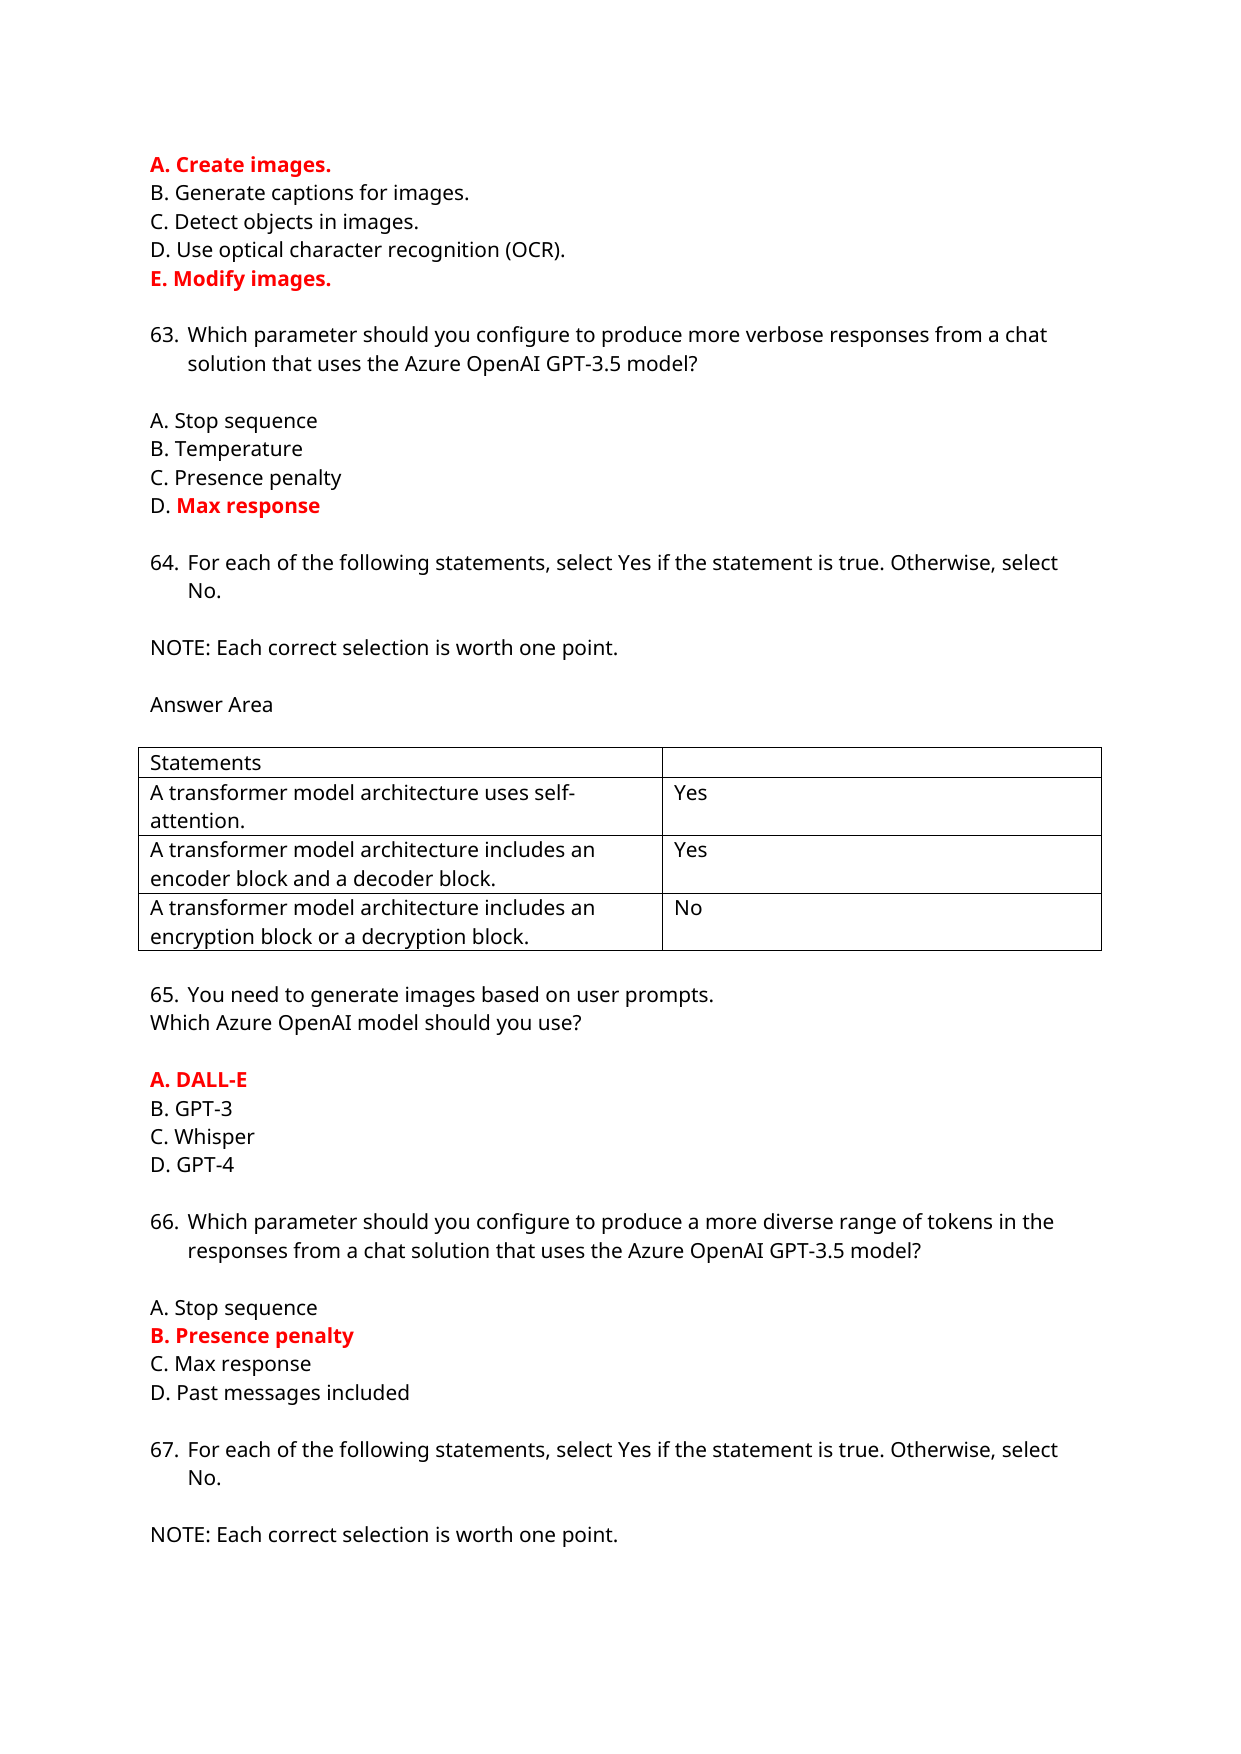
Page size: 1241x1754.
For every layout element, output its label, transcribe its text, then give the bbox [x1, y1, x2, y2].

table_cell Yes [663, 778, 1101, 834]
text A. Stop sequence [150, 406, 1090, 434]
table_cell A transformer model architecture includes an encoder block and a decoder block. [139, 836, 662, 892]
text C. Max response [150, 1349, 1090, 1378]
table_cell A transformer model architecture uses self-attention. [139, 778, 662, 834]
table_cell Yes [663, 836, 1101, 892]
text B. Generate captions for images. [150, 178, 1090, 207]
table_header [663, 748, 1101, 777]
table_cell A transformer model architecture includes an encryption block or a decryption block. [139, 894, 662, 950]
text Answer Area [150, 690, 1090, 719]
text B. Presence penalty [150, 1321, 1090, 1349]
list Which parameter should you configure to produce a more diverse range of tokens in the responses from a chat solution that uses the Azure OpenAI GPT-3.5 model? [150, 1207, 1090, 1264]
table_cell No [663, 894, 1101, 950]
text C. Detect objects in images. [150, 207, 1090, 235]
text Which Azure OpenAI model should you use? [150, 1008, 1090, 1037]
text C. Whisper [150, 1122, 1090, 1151]
text D. Past messages included [150, 1378, 1090, 1406]
text B. GPT-3 [150, 1094, 1090, 1122]
text A. Stop sequence [150, 1293, 1090, 1321]
text A. DALL-E [150, 1065, 1090, 1094]
text C. Presence penalty [150, 463, 1090, 491]
text D. Max response [150, 491, 1090, 520]
text D. GPT-4 [150, 1151, 1090, 1179]
text D. Use optical character recognition (OCR). [150, 235, 1090, 264]
list Which parameter should you configure to produce more verbose responses from a chat solution that uses the Azure OpenAI GPT-3.5 model? [150, 321, 1090, 377]
text NOTE: Each correct selection is worth one point. [150, 633, 1090, 662]
list For each of the following statements, select Yes if the statement is true. Otherwise, select No. [150, 548, 1090, 605]
text NOTE: Each correct selection is worth one point. [150, 1520, 1090, 1549]
text E. Modify images. [150, 264, 1090, 292]
text A. Create images. [150, 150, 1090, 178]
list For each of the following statements, select Yes if the statement is true. Otherwise, select No. [150, 1435, 1090, 1492]
list You need to generate images based on user prompts. [150, 980, 1090, 1008]
table_header Statements [139, 748, 662, 777]
text B. Temperature [150, 434, 1090, 463]
